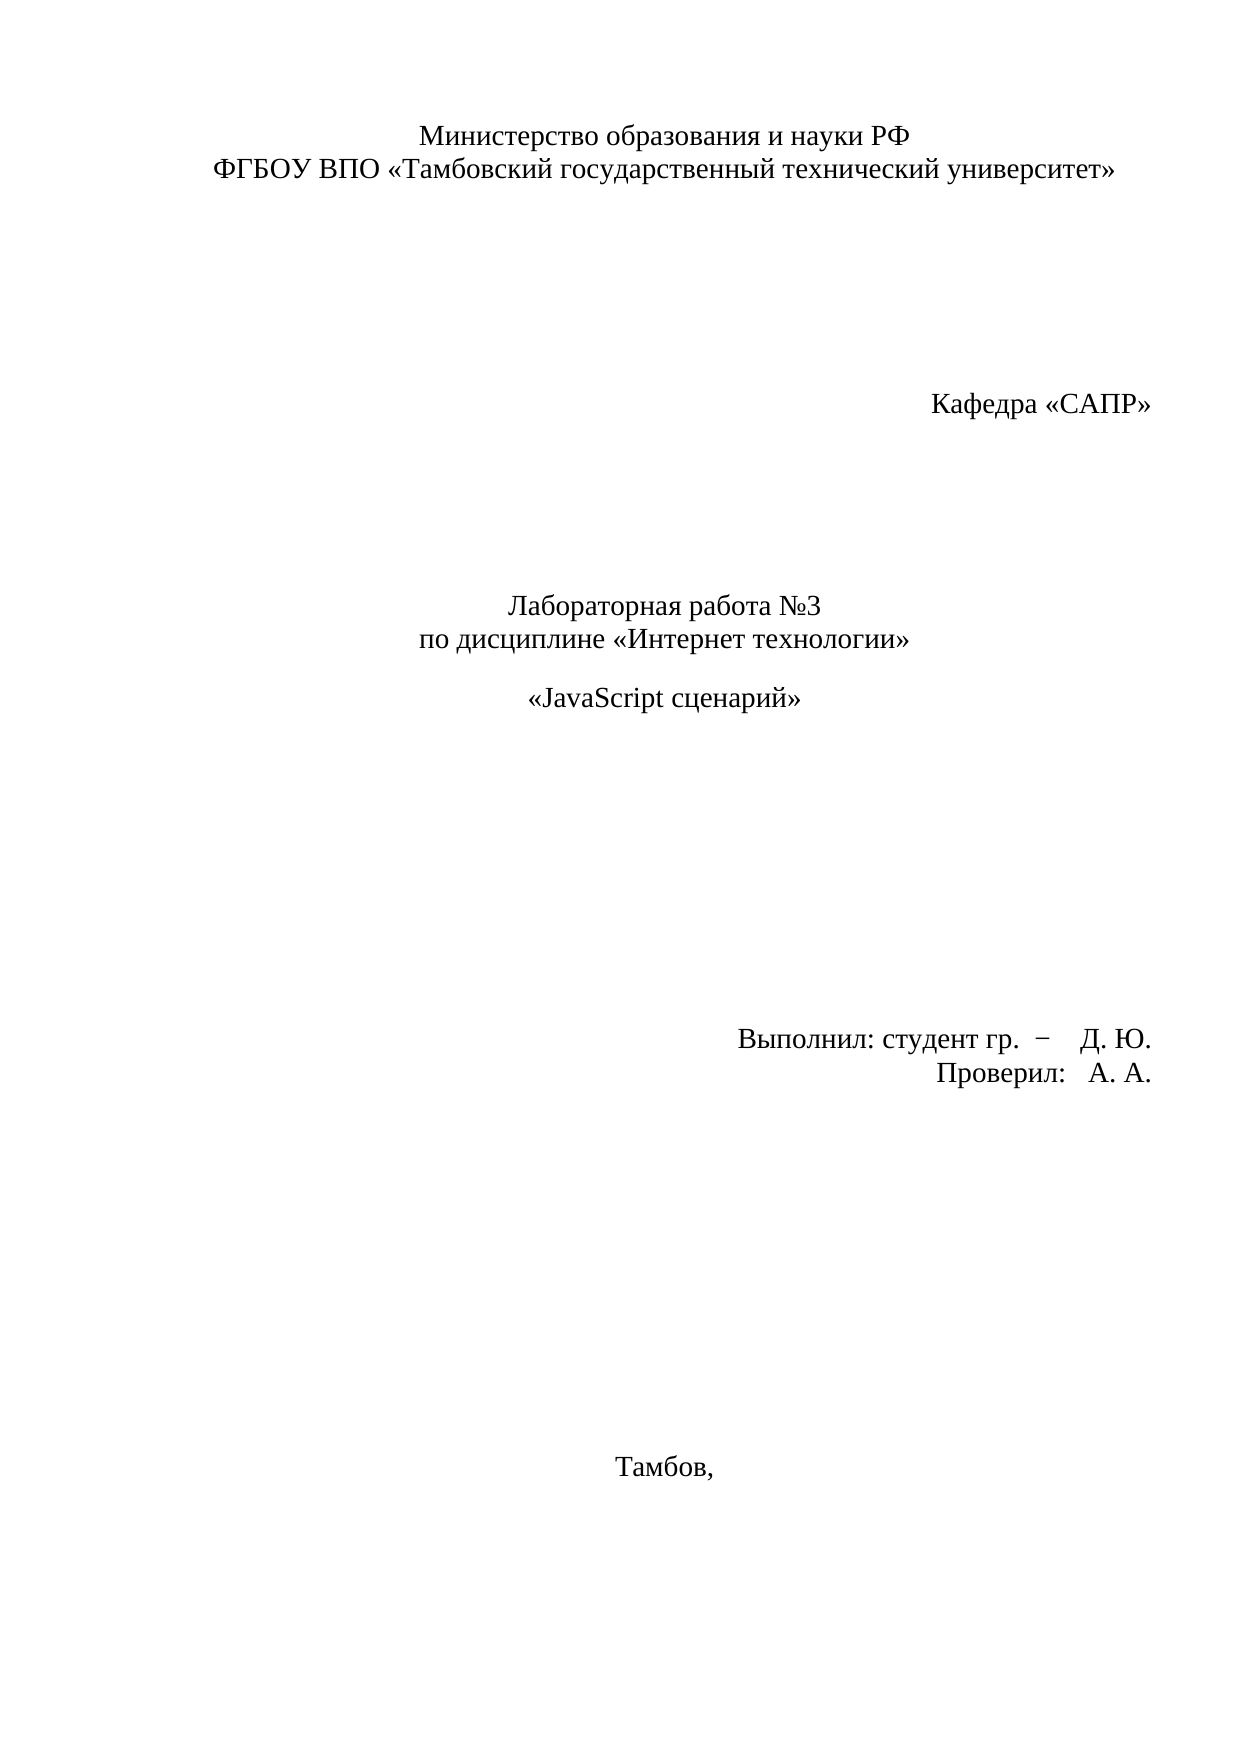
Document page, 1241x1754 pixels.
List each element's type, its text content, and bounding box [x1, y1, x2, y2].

text Министерство образования и науки РФ [177, 118, 1152, 152]
text Выполнил: студент гр. − Д. Ю. [532, 1021, 1152, 1055]
text Проверил: А. А. [532, 1055, 1152, 1088]
text по дисциплине «Интернет технологии» [177, 621, 1152, 655]
text Кафедра «САПР» [591, 386, 1152, 420]
text Лабораторная работа №3 [177, 588, 1152, 621]
text «JavaScript сценарий» [177, 680, 1152, 713]
text ФГБОУ ВПО «Тамбовский государственный технический университет» [177, 152, 1152, 185]
text Тамбов, [177, 1449, 1152, 1482]
